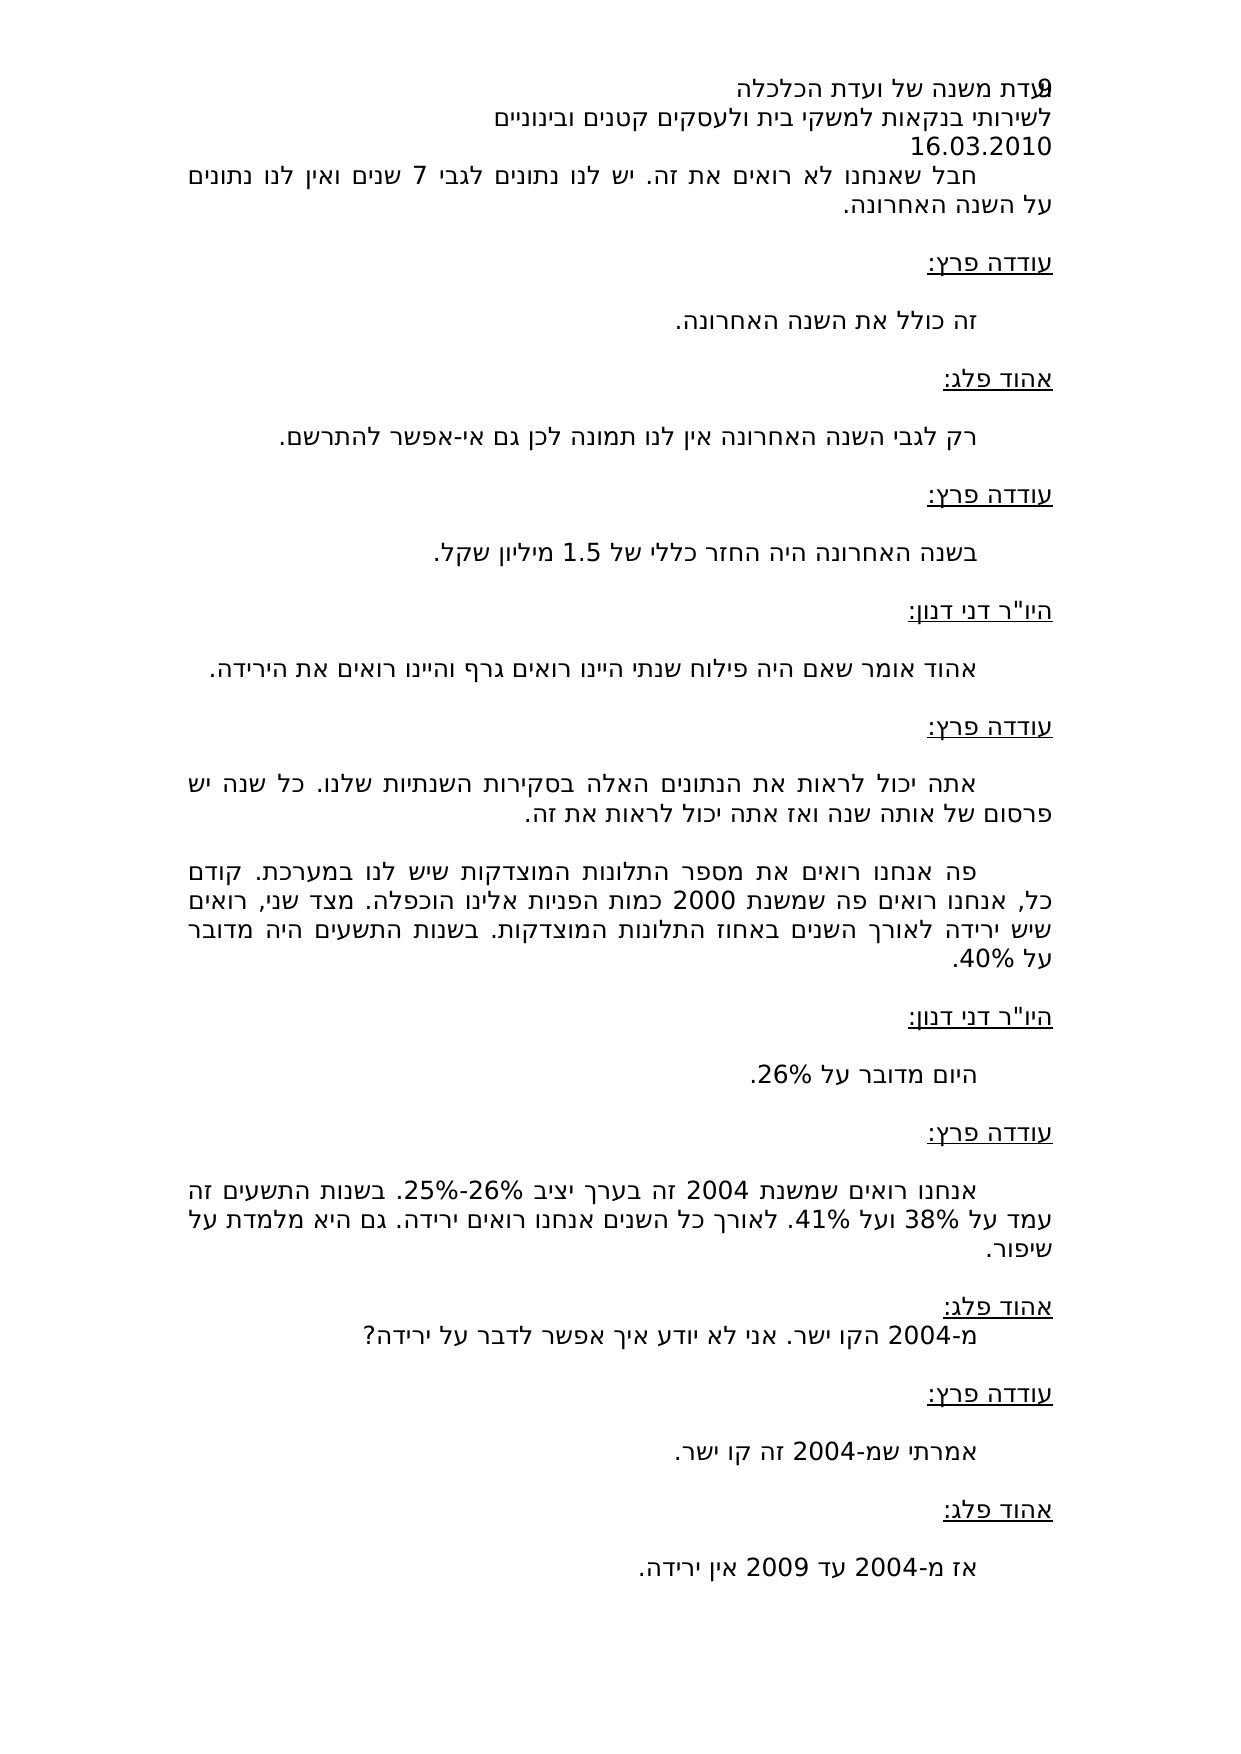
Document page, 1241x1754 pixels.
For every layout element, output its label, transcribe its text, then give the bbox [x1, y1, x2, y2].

text רק לגבי השנה האחרונה אין לנו תמונה לכן גם אי-אפשר להתרשם. [187, 422, 1053, 451]
text פה אנחנו רואים את מספר התלונות המוצדקות שיש לנו במערכת. קודם כל, אנחנו רואים פה שמשנת 2000 כמות הפניות אלינו הוכפלה. מצד שני, רואים שיש ירידה לאורך השנים באחוז התלונות המוצדקות. בשנות התשעים היה מדובר על 40%. [187, 857, 1053, 973]
text אנחנו רואים שמשנת 2004 זה בערך יציב 26%-25%. בשנות התשעים זה עמד על 38% ועל 41%. לאורך כל השנים אנחנו רואים ירידה. גם היא מלמדת על שיפור. [187, 1176, 1053, 1263]
text מ-2004 הקו ישר. אני לא יודע איך אפשר לדבר על ירידה? [187, 1321, 1053, 1350]
text היו"ר דני דנון: [187, 596, 1053, 625]
text עודדה פרץ: [187, 712, 1053, 741]
text אז מ-2004 עד 2009 אין ירידה. [187, 1553, 1053, 1582]
text זה כולל את השנה האחרונה. [187, 306, 1053, 335]
text אתה יכול לראות את הנתונים האלה בסקירות השנתיות שלנו. כל שנה יש פרסום של אותה שנה ואז אתה יכול לראות את זה. [187, 769, 1053, 828]
text אהוד אומר שאם היה פילוח שנתי היינו רואים גרף והיינו רואים את הירידה. [187, 654, 1053, 683]
text עודדה פרץ: [187, 1118, 1053, 1147]
text אהוד פלג: [187, 364, 1053, 393]
text חבל שאנחנו לא רואים את זה. יש לנו נתונים לגבי 7 שנים ואין לנו נתונים על השנה האחרונה. [187, 161, 1053, 219]
text אמרתי שמ-2004 זה קו ישר. [187, 1437, 1053, 1466]
text אהוד פלג: [187, 1292, 1053, 1321]
text היום מדובר על 26%. [187, 1060, 1053, 1089]
text עודדה פרץ: [187, 248, 1053, 277]
text עודדה פרץ: [187, 480, 1053, 509]
text בשנה האחרונה היה החזר כללי של 1.5 מיליון שקל. [187, 538, 1053, 567]
text עודדה פרץ: [187, 1379, 1053, 1408]
text היו"ר דני דנון: [187, 1002, 1053, 1031]
text אהוד פלג: [187, 1495, 1053, 1524]
